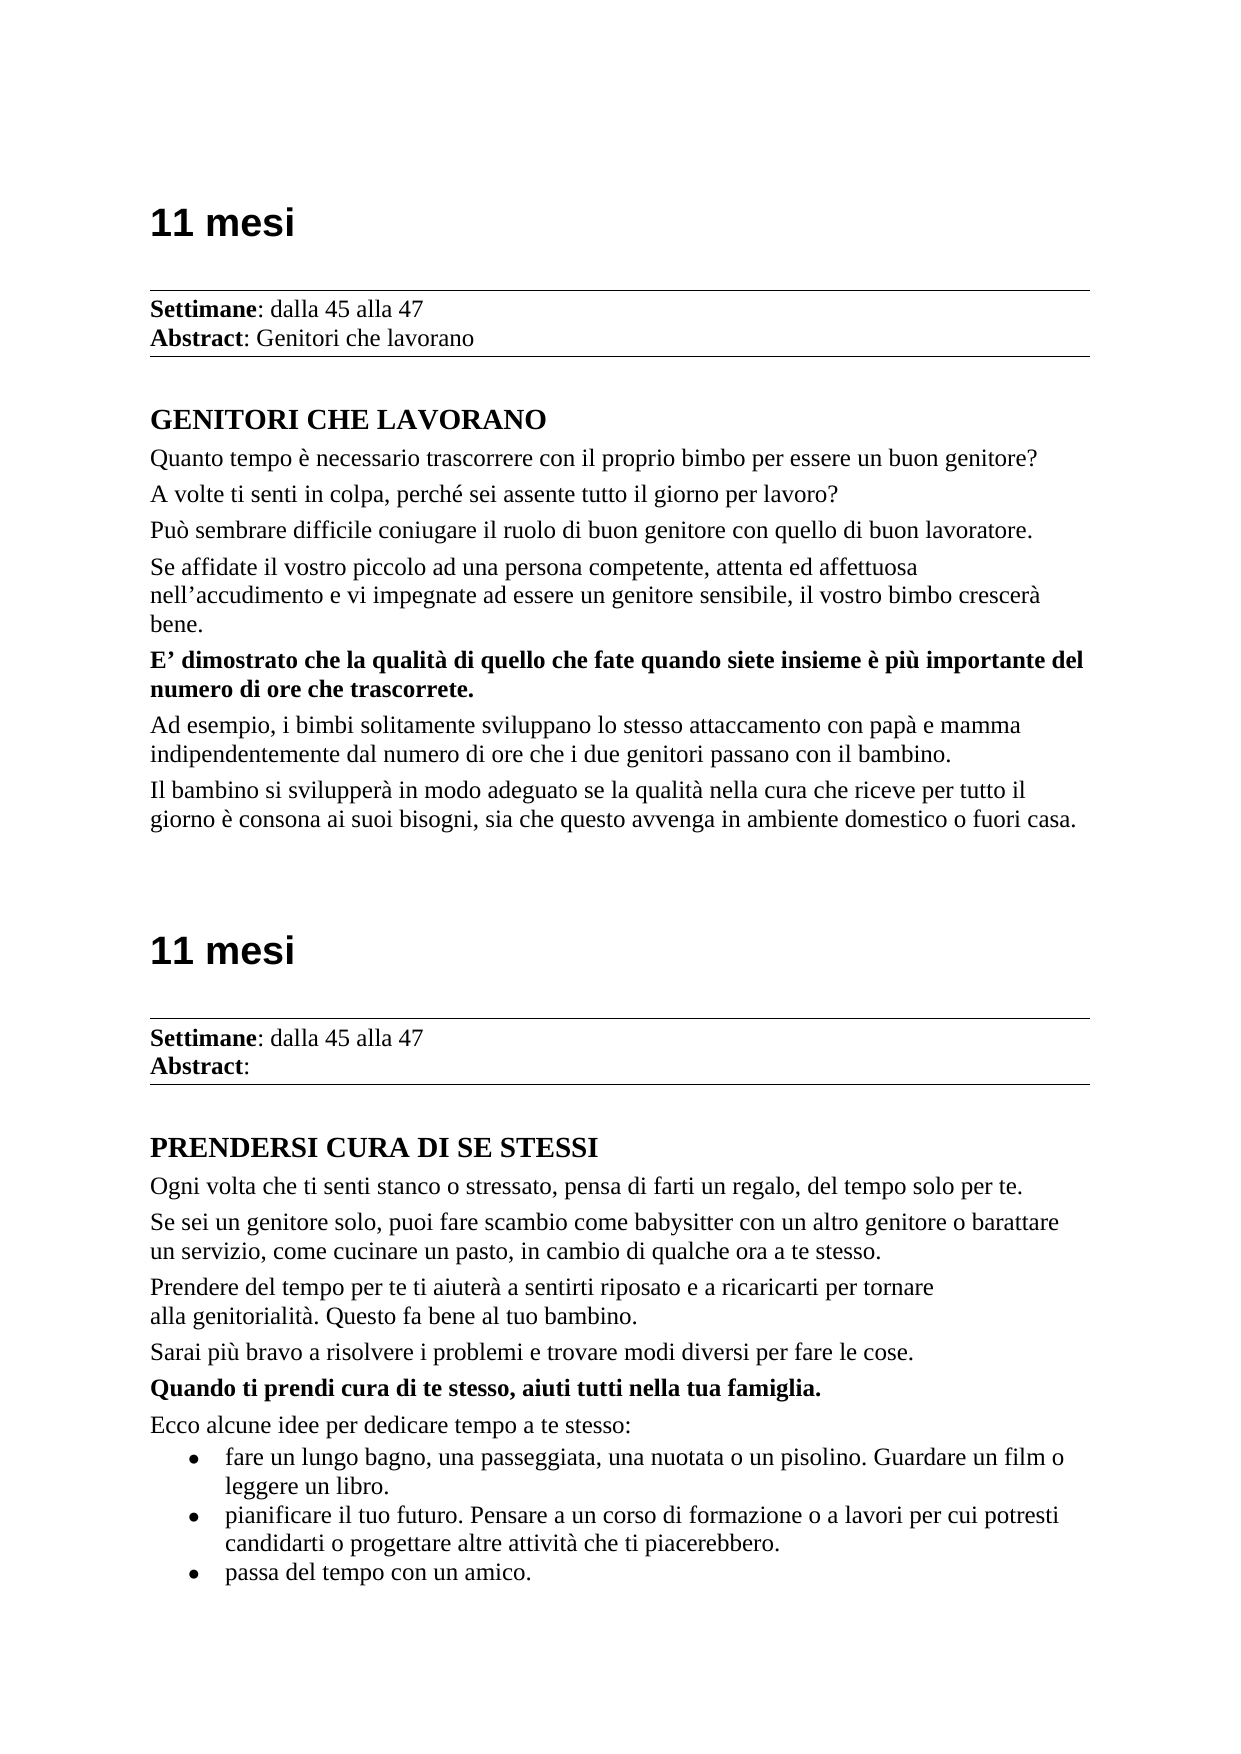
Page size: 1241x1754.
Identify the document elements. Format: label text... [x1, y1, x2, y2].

list fare un lungo bagno, una passeggiata, una nuotata o un pisolino. Guardare un film o leggere un libro. [187, 1442, 1090, 1500]
text Quando ti prendi cura di te stesso, aiuti tutti nella tua famiglia. [150, 1373, 1090, 1402]
text Può sembrare difficile coniugare il ruolo di buon genitore con quello di buon lavoratore. [150, 516, 1090, 544]
text Ecco alcune idee per dedicare tempo a te stesso: [150, 1410, 1090, 1438]
text GENITORI CHE LAVORANO [150, 402, 1090, 436]
text Ogni volta che ti senti stanco o stressato, pensa di farti un regalo, del tempo solo per te. [150, 1171, 1090, 1200]
text Sarai più bravo a risolvere i problemi e trovare modi diversi per fare le cose. [150, 1337, 1090, 1366]
text Prendere del tempo per te ti aiuterà a sentirti riposato e a ricaricarti per tornare alla genitorialità. Questo fa bene al tuo bambino. [150, 1272, 1090, 1330]
subtitle 11 mesi [150, 927, 1090, 973]
list passa del tempo con un amico. [187, 1557, 1090, 1586]
subtitle 11 mesi [150, 199, 1090, 245]
list pianificare il tuo futuro. Pensare a un corso di formazione o a lavori per cui potresti candidarti o progettare altre attività che ti piacerebbero. [187, 1500, 1090, 1557]
text Ad esempio, i bimbi solitamente sviluppano lo stesso attaccamento con papà e mamma indipendentemente dal numero di ore che i due genitori passano con il bambino. [150, 711, 1090, 768]
text E’ dimostrato che la qualità di quello che fate quando siete insieme è più importante del numero di ore che trascorrete. [150, 646, 1090, 703]
text A volte ti senti in colpa, perché sei assente tutto il giorno per lavoro? [150, 479, 1090, 508]
text Se affidate il vostro piccolo ad una persona competente, attenta ed affettuosa nell’accudimento e vi impegnate ad essere un genitore sensibile, il vostro bimbo crescerà bene. [150, 552, 1090, 638]
text Il bambino si svilupperà in modo adeguato se la qualità nella cura che riceve per tutto il giorno è consona ai suoi bisogni, sia che questo avvenga in ambiente domestico o fuori casa. [150, 776, 1090, 833]
text PRENDERSI CURA DI SE STESSI [150, 1130, 1090, 1163]
text Settimane: dalla 45 alla 47 Abstract: Genitori che lavorano [150, 291, 1090, 356]
text Settimane: dalla 45 alla 47 Abstract: [150, 1019, 1090, 1084]
text Se sei un genitore solo, puoi fare scambio come babysitter con un altro genitore o barattare un servizio, come cucinare un pasto, in cambio di qualche ora a te stesso. [150, 1207, 1090, 1265]
text Quanto tempo è necessario trascorrere con il proprio bimbo per essere un buon genitore? [150, 443, 1090, 472]
